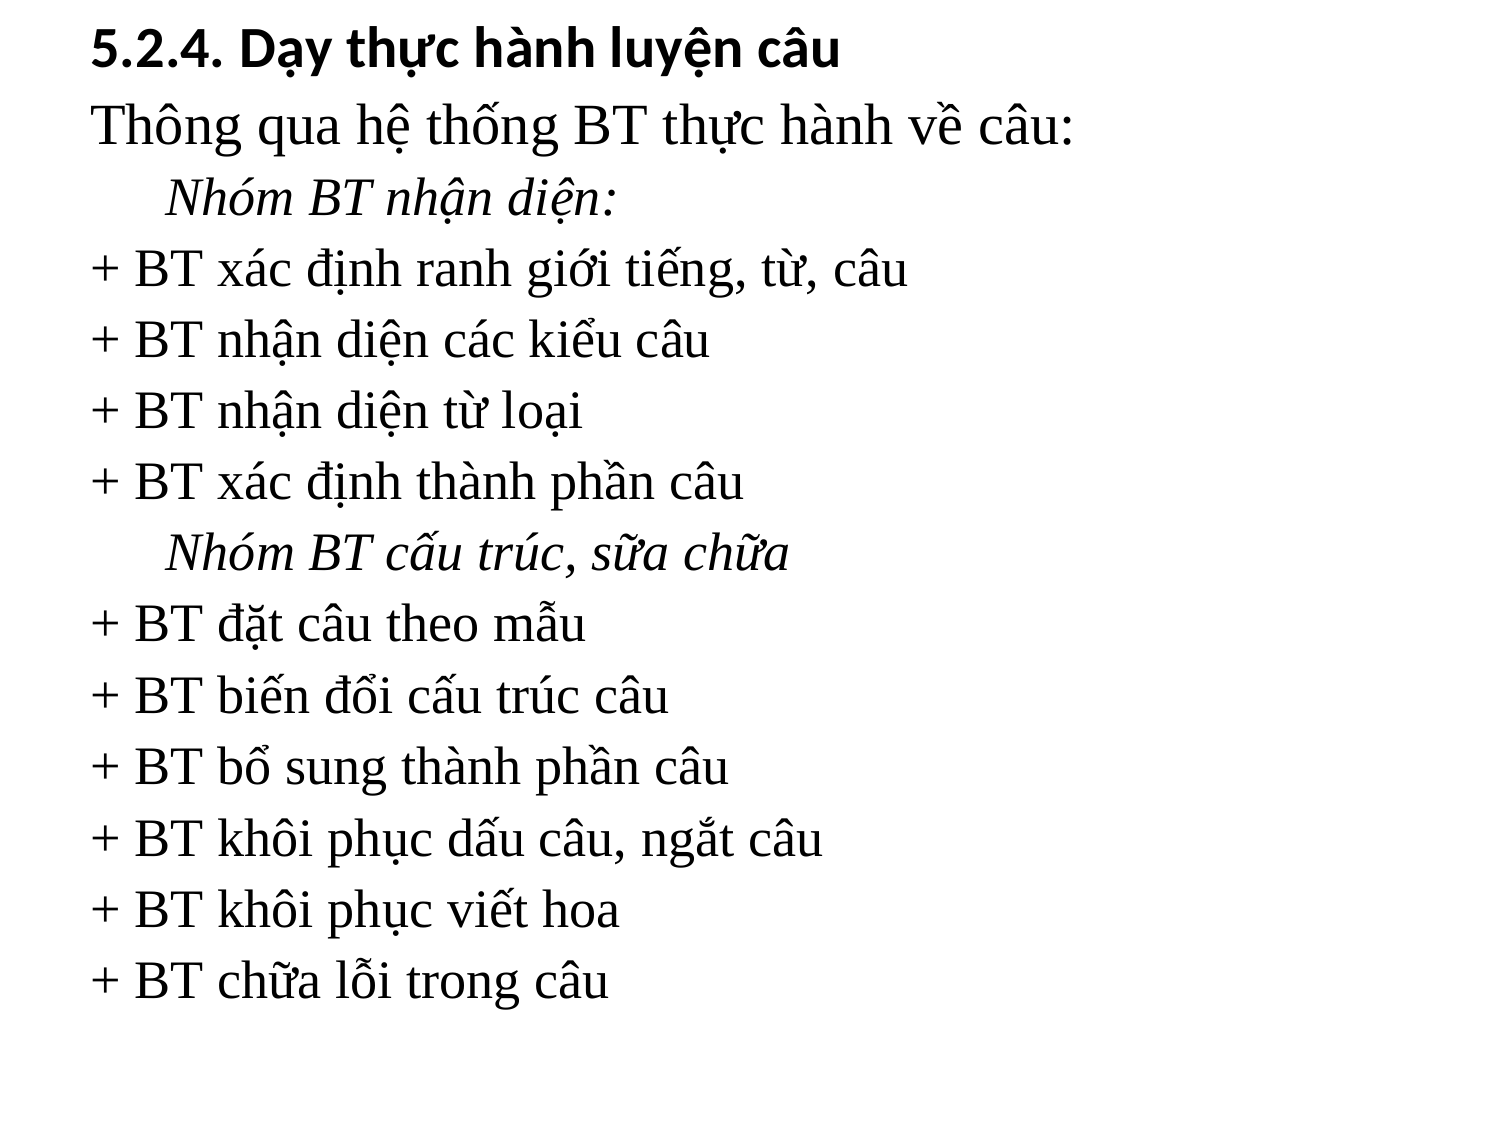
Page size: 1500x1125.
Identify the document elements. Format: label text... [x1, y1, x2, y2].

text + BT xác định thành phần câu Nhóm BT cấu trúc, sữa chữa [90, 449, 803, 582]
text + BT khôi phục dấu câu, ngắt câu + BT khôi phục viết hoa [90, 806, 834, 939]
text + BT xác định ranh giới tiếng, từ, câu + BT nhận diện các kiểu câu [90, 236, 919, 369]
text 5.2.4. Dạy thực hành luyện câu [90, 10, 1413, 82]
text Thông qua hệ thống BT thực hành về câu: Nhóm BT nhận diện: [90, 90, 1087, 227]
text + BT chữa lỗi trong câu [90, 948, 1413, 1010]
text + BT đặt câu theo mẫu [90, 591, 1413, 653]
text + BT nhận diện từ loại [90, 378, 1413, 440]
text + BT biến đổi cấu trúc câu [90, 663, 1413, 725]
text + BT bổ sung thành phần câu [90, 734, 1413, 796]
